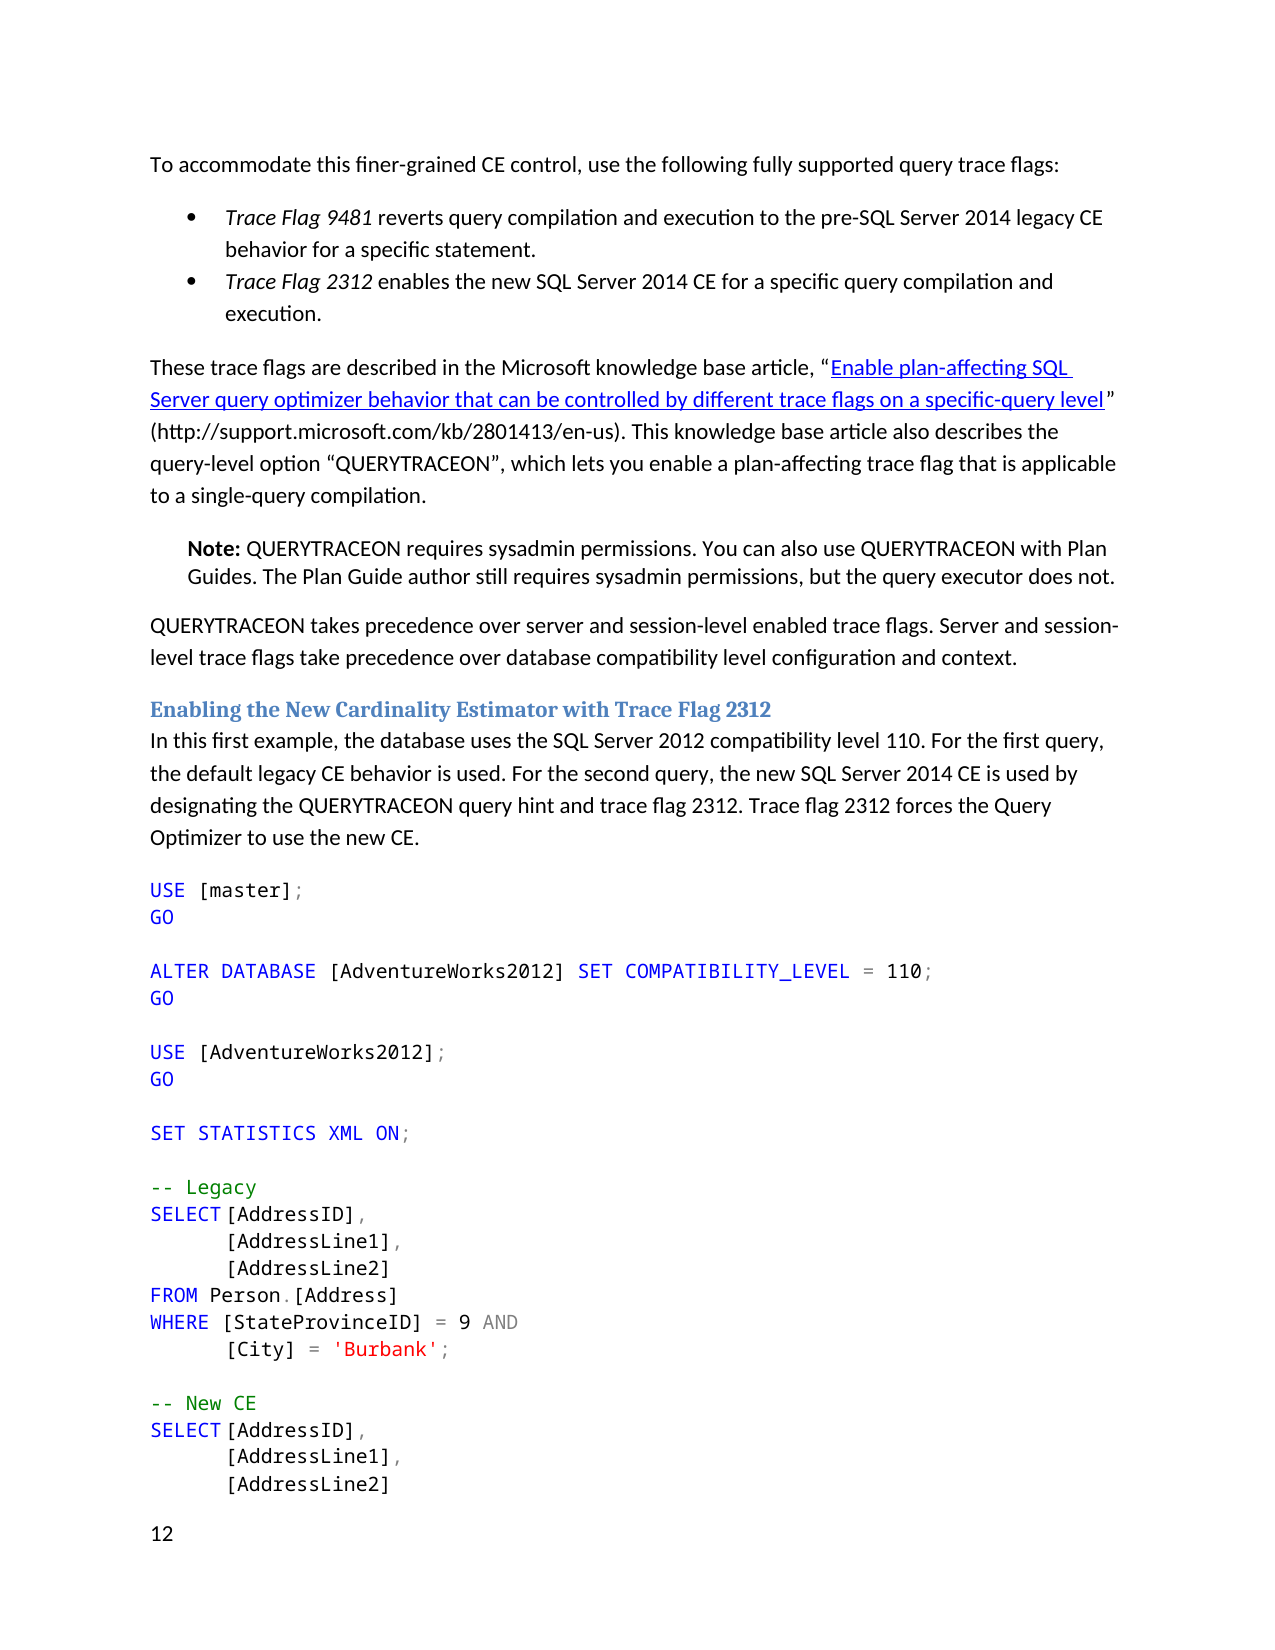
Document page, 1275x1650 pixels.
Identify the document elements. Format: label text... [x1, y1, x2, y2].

text To accommodate this finer-grained CE control, use the following fully supported query trace flags: [150, 150, 1125, 178]
text [City] = 'Burbank'; [150, 1335, 1125, 1362]
text These trace flags are described in the Microsoft knowledge base article, “Enable plan-affecting SQL Server query optimizer behavior that can be controlled by different trace flags on a specific-query level” (http://support.microsoft.com/kb/2801413/en-us). This knowledge base article also describes the query-level option “QUERYTRACEON”, which lets you enable a plan-affecting trace flag that is applicable to a single-query compilation. [150, 353, 1125, 509]
text SET STATISTICS XML ON; [150, 1119, 1125, 1146]
text -- New CE [150, 1389, 1125, 1416]
text [AddressLine1], [150, 1227, 1125, 1254]
text SELECT [AddressID], [150, 1200, 1125, 1227]
text USE [master]; [150, 876, 1125, 903]
text [AddressLine2] [150, 1470, 1125, 1497]
text -- Legacy [150, 1173, 1125, 1200]
text ALTER DATABASE [AdventureWorks2012] SET COMPATIBILITY_LEVEL = 110; [150, 957, 1125, 984]
text USE [AdventureWorks2012]; [150, 1038, 1125, 1065]
subtitle Enabling the New Cardinality Estimator with Trace Flag 2312 [150, 696, 1125, 723]
text GO [150, 1065, 1125, 1092]
text [AddressLine1], [150, 1443, 1125, 1470]
text Note: QUERYTRACEON requires sysadmin permissions. You can also use QUERYTRACEON with Plan Guides. The Plan Guide author still requires sysadmin permissions, but the query executor does not. [187, 534, 1125, 590]
text WHERE [StateProvinceID] = 9 AND [150, 1308, 1125, 1335]
list Trace Flag 9481 reverts query compilation and execution to the pre-SQL Server 2014 legacy CE behavior for a specific statement. [187, 203, 1125, 263]
text FROM Person.[Address] [150, 1281, 1125, 1308]
text QUERYTRACEON takes precedence over server and session-level enabled trace flags. Server and session-level trace flags take precedence over database compatibility level configuration and context. [150, 611, 1125, 671]
text In this first example, the database uses the SQL Server 2012 compatibility level 110. For the first query, the default legacy CE behavior is used. For the second query, the new SQL Server 2014 CE is used by designating the QUERYTRACEON query hint and trace flag 2312. Trace flag 2312 forces the Query Optimizer to use the new CE. [150, 727, 1125, 851]
text GO [150, 984, 1125, 1011]
text [AddressLine2] [150, 1254, 1125, 1281]
list Trace Flag 2312 enables the new SQL Server 2014 CE for a specific query compilation and execution. [187, 267, 1125, 328]
text GO [150, 903, 1125, 930]
text SELECT [AddressID], [150, 1416, 1125, 1443]
